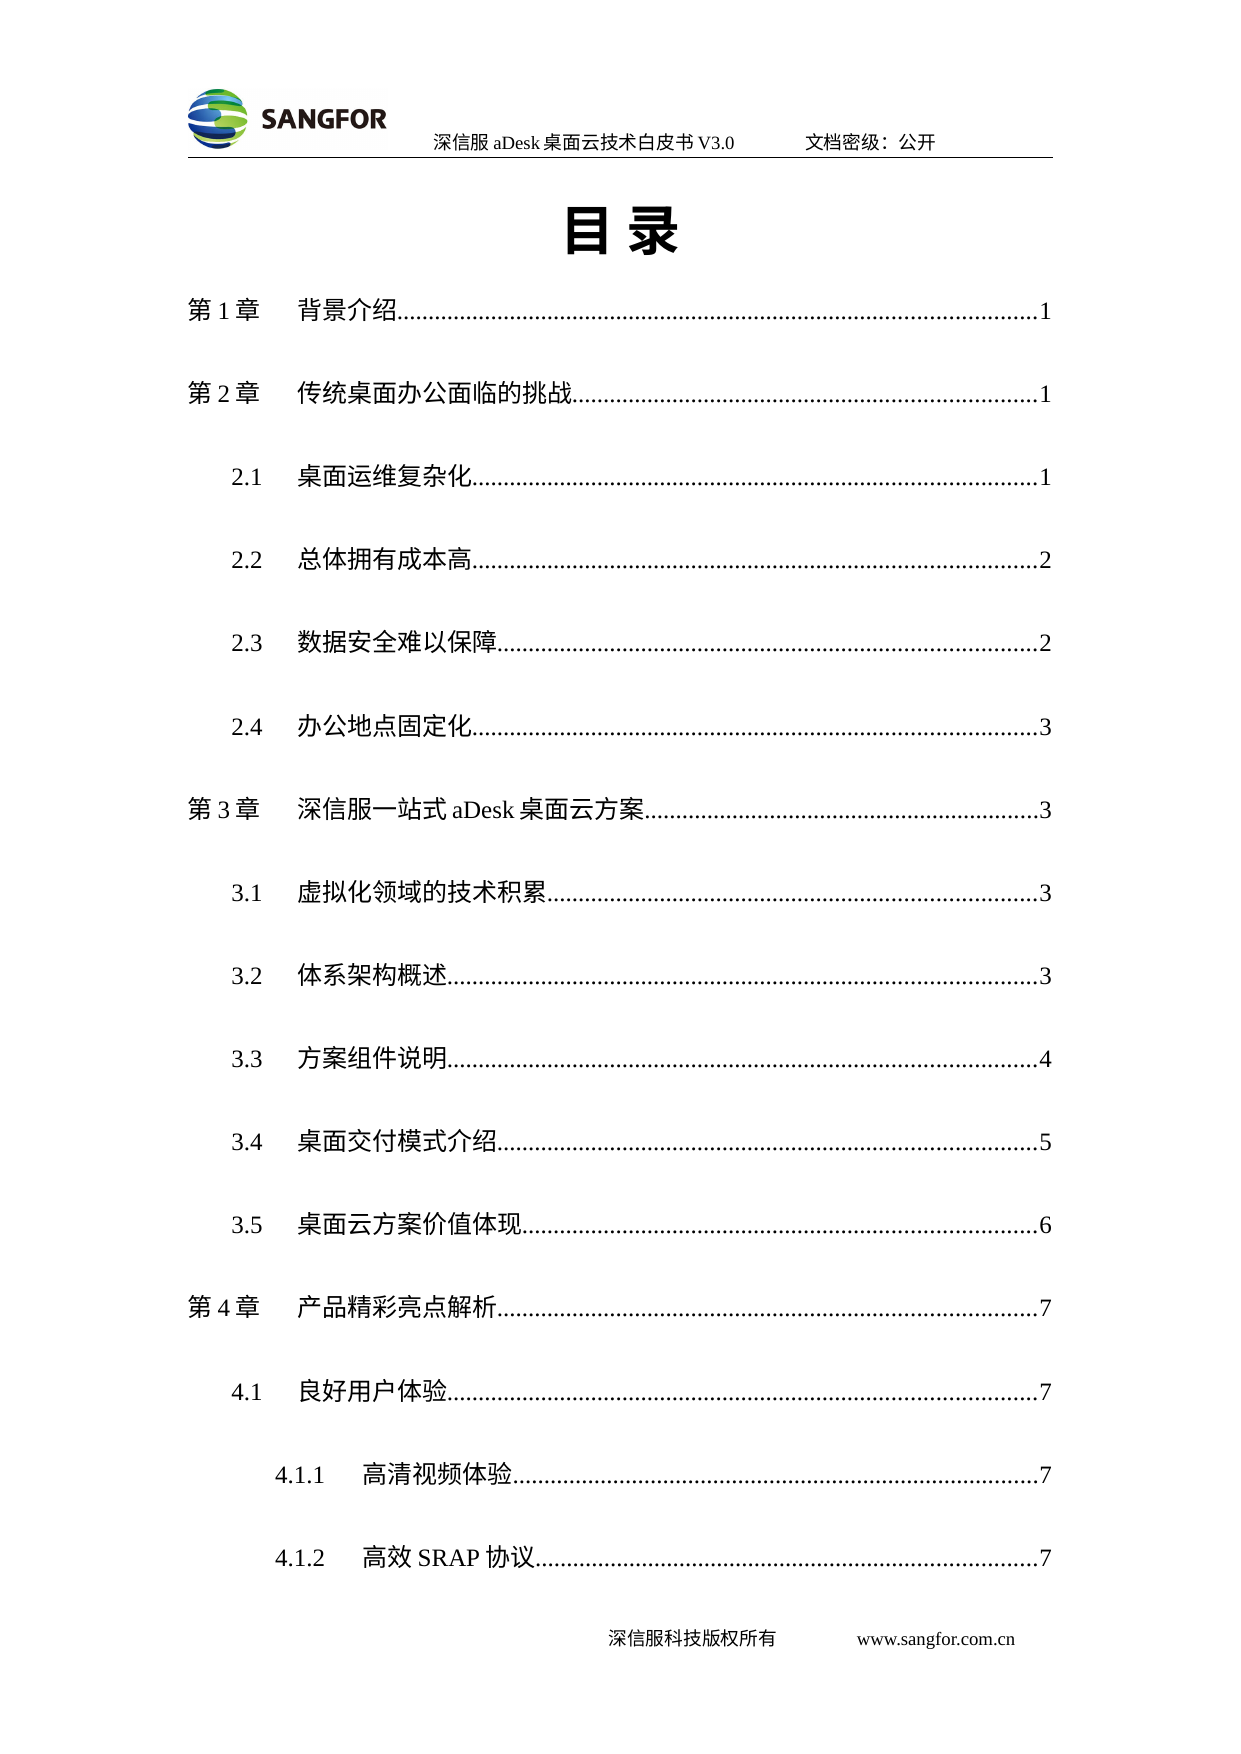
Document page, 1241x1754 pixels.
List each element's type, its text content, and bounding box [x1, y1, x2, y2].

text 2.1 桌面运维复杂化 1 [231, 442, 1053, 507]
text 3.5 桌面云方案价值体现 6 [231, 1190, 1053, 1255]
picture [187, 88, 388, 150]
text 第3章 深信服一站式aDesk桌面云方案 3 [187, 775, 1053, 840]
text 第1章 背景介绍 1 [187, 276, 1053, 341]
text 4.1.2 高效SRAP协议 7 [275, 1523, 1053, 1588]
text 3.4 桌面交付模式介绍 5 [231, 1107, 1053, 1172]
text 4.1.1 高清视频体验 7 [275, 1440, 1053, 1505]
text 4.1 良好用户体验 7 [231, 1357, 1053, 1422]
text 第4章 产品精彩亮点解析 7 [187, 1273, 1053, 1338]
text 目 录 [187, 178, 1053, 276]
text 2.4 办公地点固定化 3 [231, 692, 1053, 757]
text 3.1 虚拟化领域的技术积累 3 [231, 858, 1053, 923]
text 2.3 数据安全难以保障 2 [231, 608, 1053, 673]
text 2.2 总体拥有成本高 2 [231, 525, 1053, 590]
text 3.2 体系架构概述 3 [231, 941, 1053, 1006]
text 第2章 传统桌面办公面临的挑战 1 [187, 359, 1053, 424]
text 3.3 方案组件说明 4 [231, 1024, 1053, 1089]
